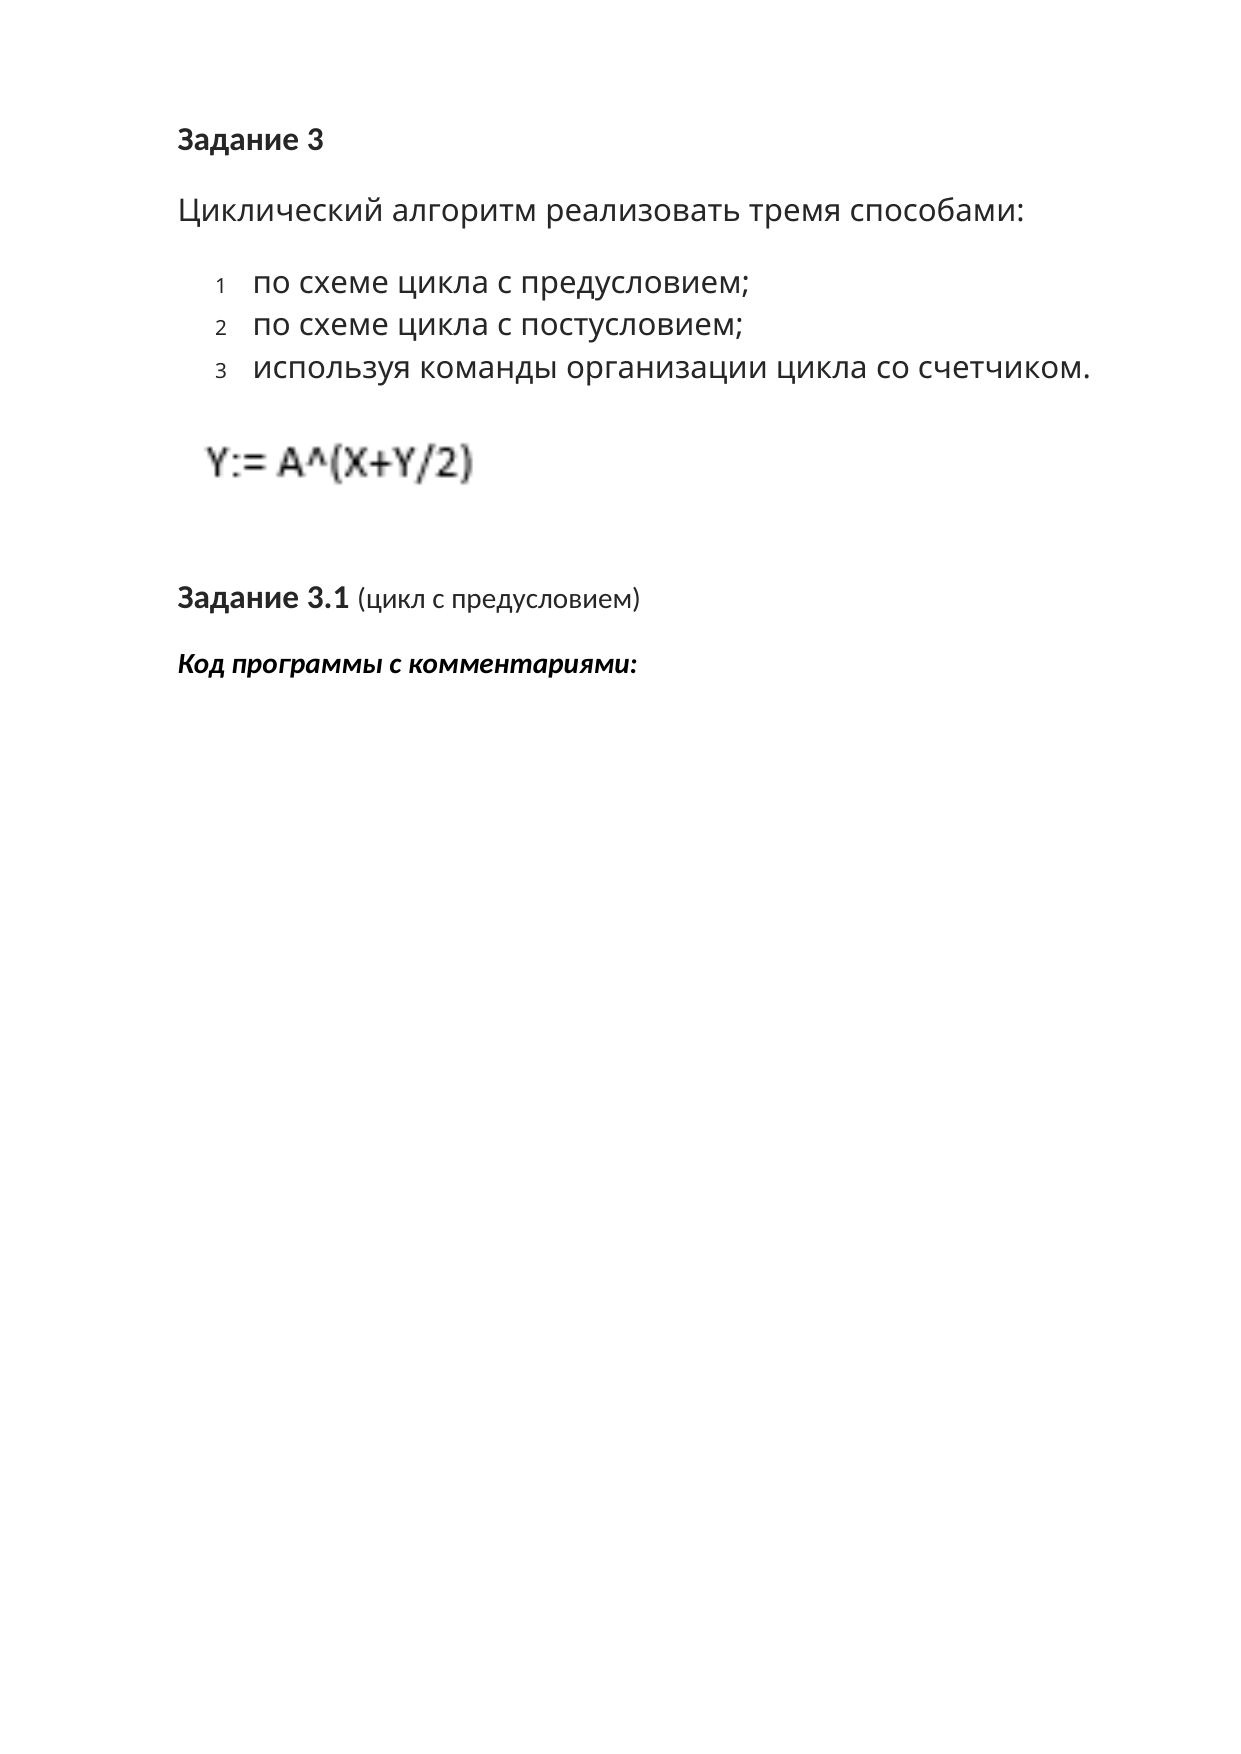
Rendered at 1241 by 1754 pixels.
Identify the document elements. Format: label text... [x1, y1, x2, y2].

picture [177, 416, 520, 547]
list по схеме цикла с постусловием; [215, 302, 1152, 345]
text Циклический алгоритм реализовать тремя способами: [177, 188, 1152, 231]
list используя команды организации цикла со счетчиком. [215, 345, 1152, 388]
list по схеме цикла с предусловием; [215, 260, 1152, 302]
text Задание 3.1 (цикл с предусловием) [177, 576, 1152, 616]
text Задание 3 [177, 118, 1152, 159]
text Код программы с комментариями: [177, 646, 1152, 681]
